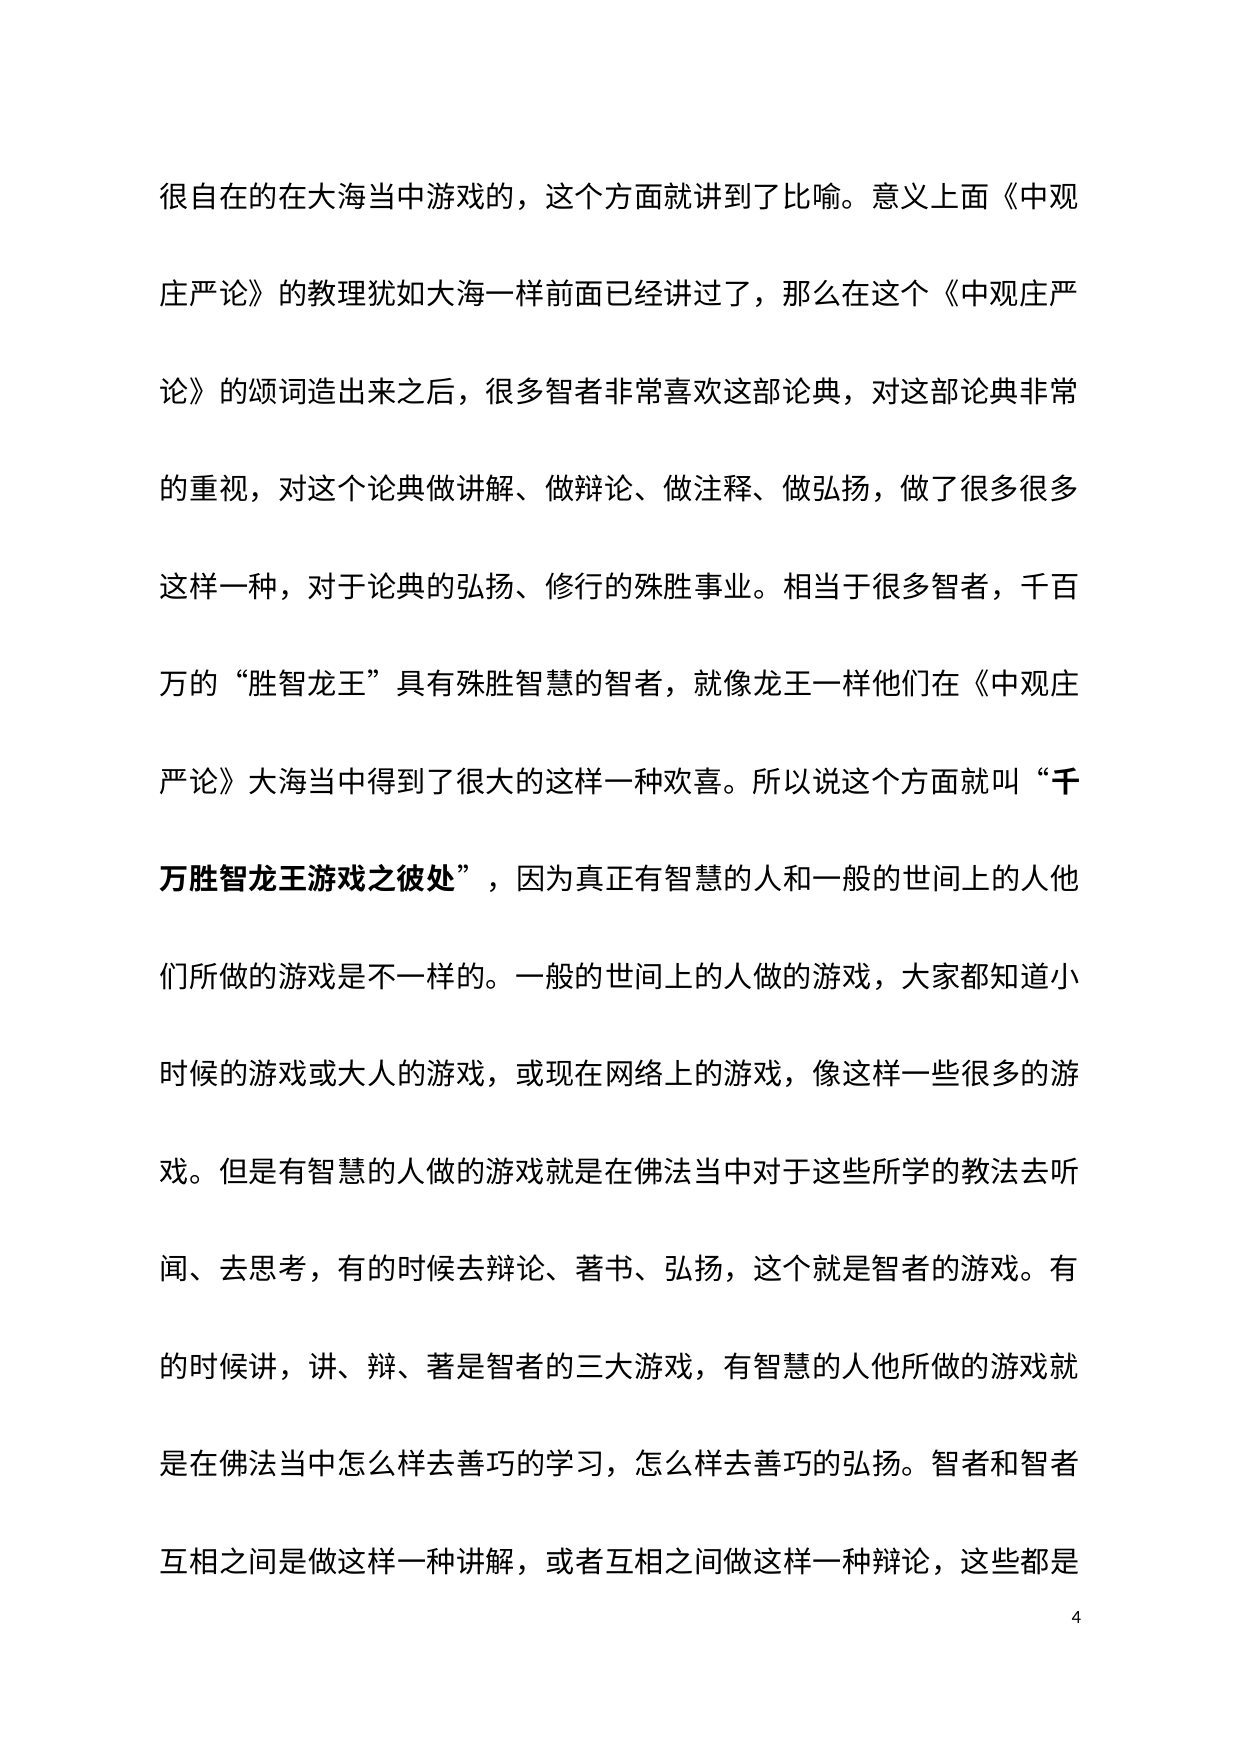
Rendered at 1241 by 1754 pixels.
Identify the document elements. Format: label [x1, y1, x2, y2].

text [159, 162, 1081, 1592]
